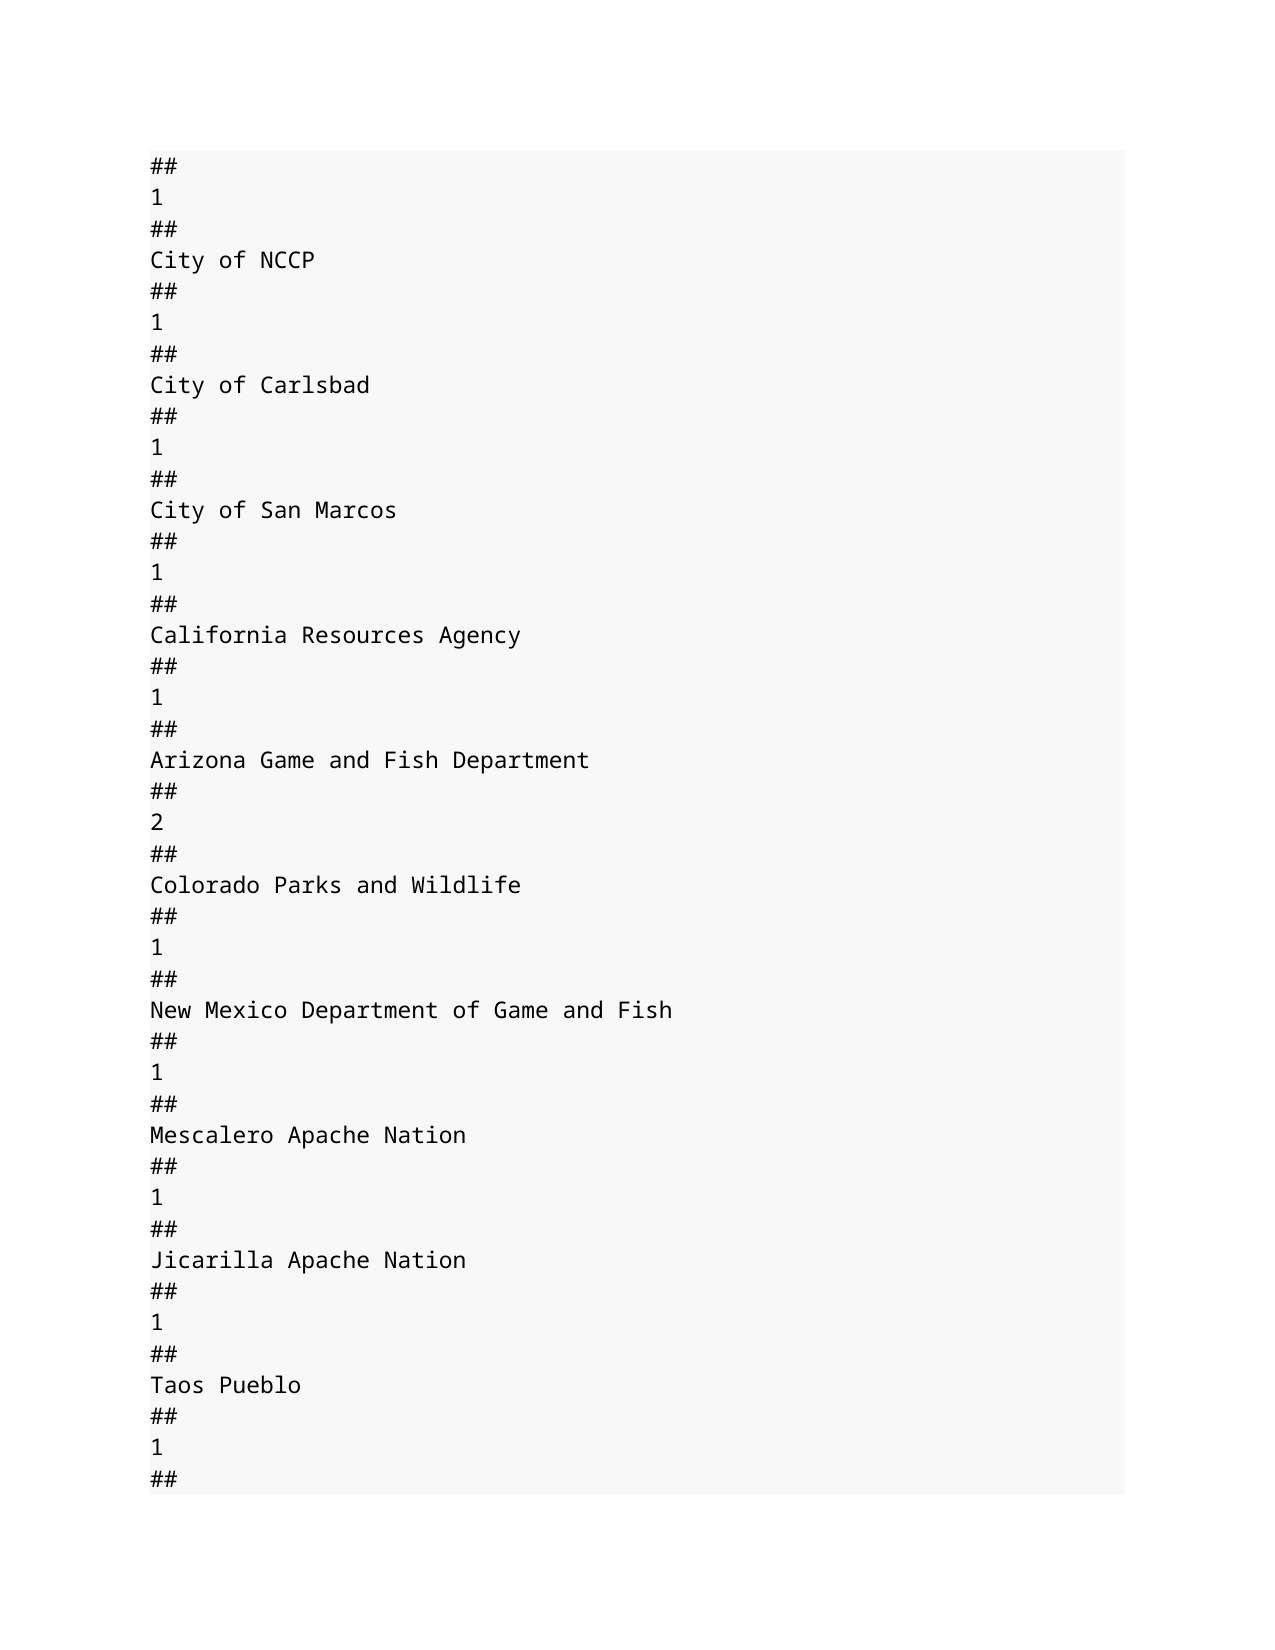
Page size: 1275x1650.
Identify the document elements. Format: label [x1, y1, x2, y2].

text [150, 150, 1125, 1494]
